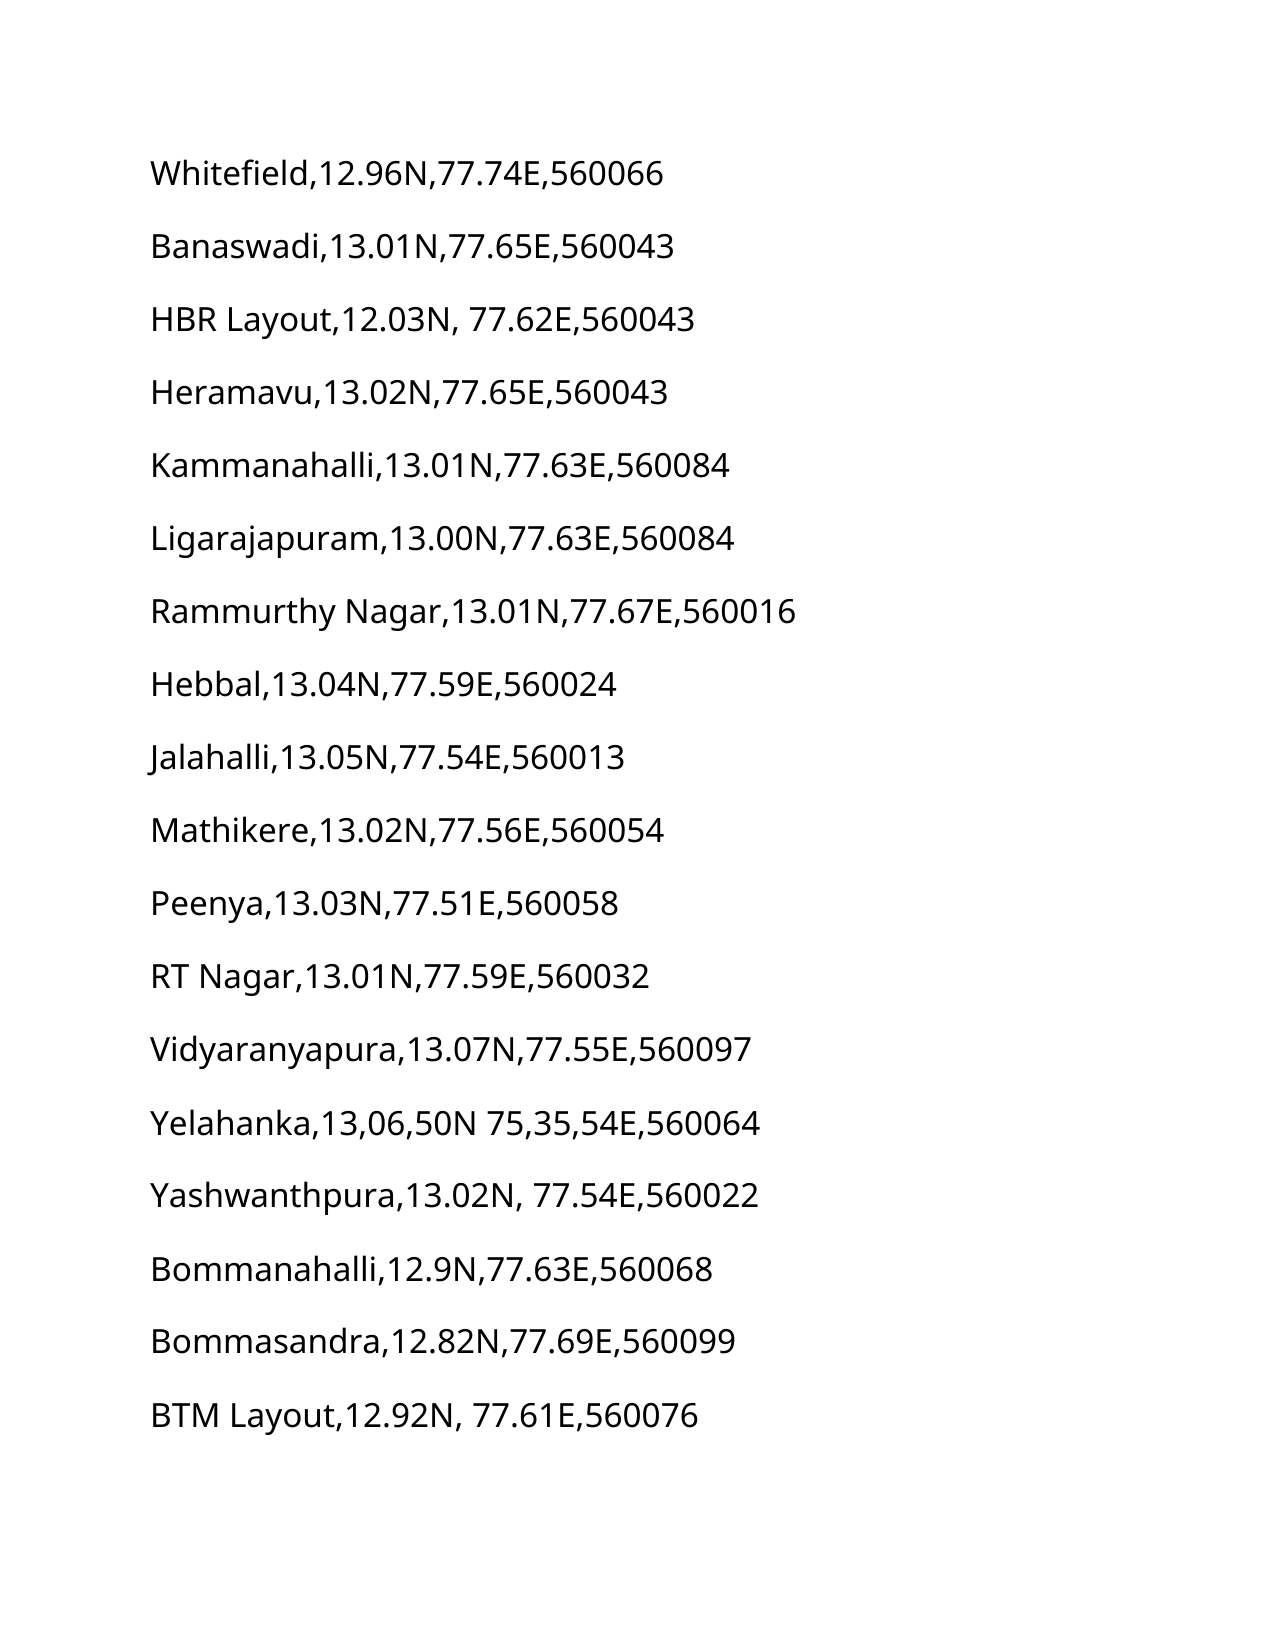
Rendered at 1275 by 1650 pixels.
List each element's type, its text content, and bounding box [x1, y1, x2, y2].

text Kammanahalli,13.01N,77.63E,560084 [150, 442, 1125, 487]
text Banaswadi,13.01N,77.65E,560043 [150, 223, 1125, 268]
text Bommasandra,12.82N,77.69E,560099 [150, 1318, 1125, 1364]
text Peenya,13.03N,77.51E,560058 [150, 880, 1125, 926]
text RT Nagar,13.01N,77.59E,560032 [150, 953, 1125, 999]
text Rammurthy Nagar,13.01N,77.67E,560016 [150, 588, 1125, 633]
text Mathikere,13.02N,77.56E,560054 [150, 807, 1125, 853]
text Yelahanka,13,06,50N 75,35,54E,560064 [150, 1099, 1125, 1145]
text Heramavu,13.02N,77.65E,560043 [150, 369, 1125, 414]
text Hebbal,13.04N,77.59E,560024 [150, 661, 1125, 707]
text BTM Layout,12.92N, 77.61E,560076 [150, 1391, 1125, 1437]
text Jalahalli,13.05N,77.54E,560013 [150, 734, 1125, 779]
text Yashwanthpura,13.02N, 77.54E,560022 [150, 1172, 1125, 1218]
text Ligarajapuram,13.00N,77.63E,560084 [150, 515, 1125, 561]
text HBR Layout,12.03N, 77.62E,560043 [150, 296, 1125, 341]
text Whitefield,12.96N,77.74E,560066 [150, 150, 1125, 195]
text Vidyaranyapura,13.07N,77.55E,560097 [150, 1026, 1125, 1072]
text Bommanahalli,12.9N,77.63E,560068 [150, 1245, 1125, 1291]
